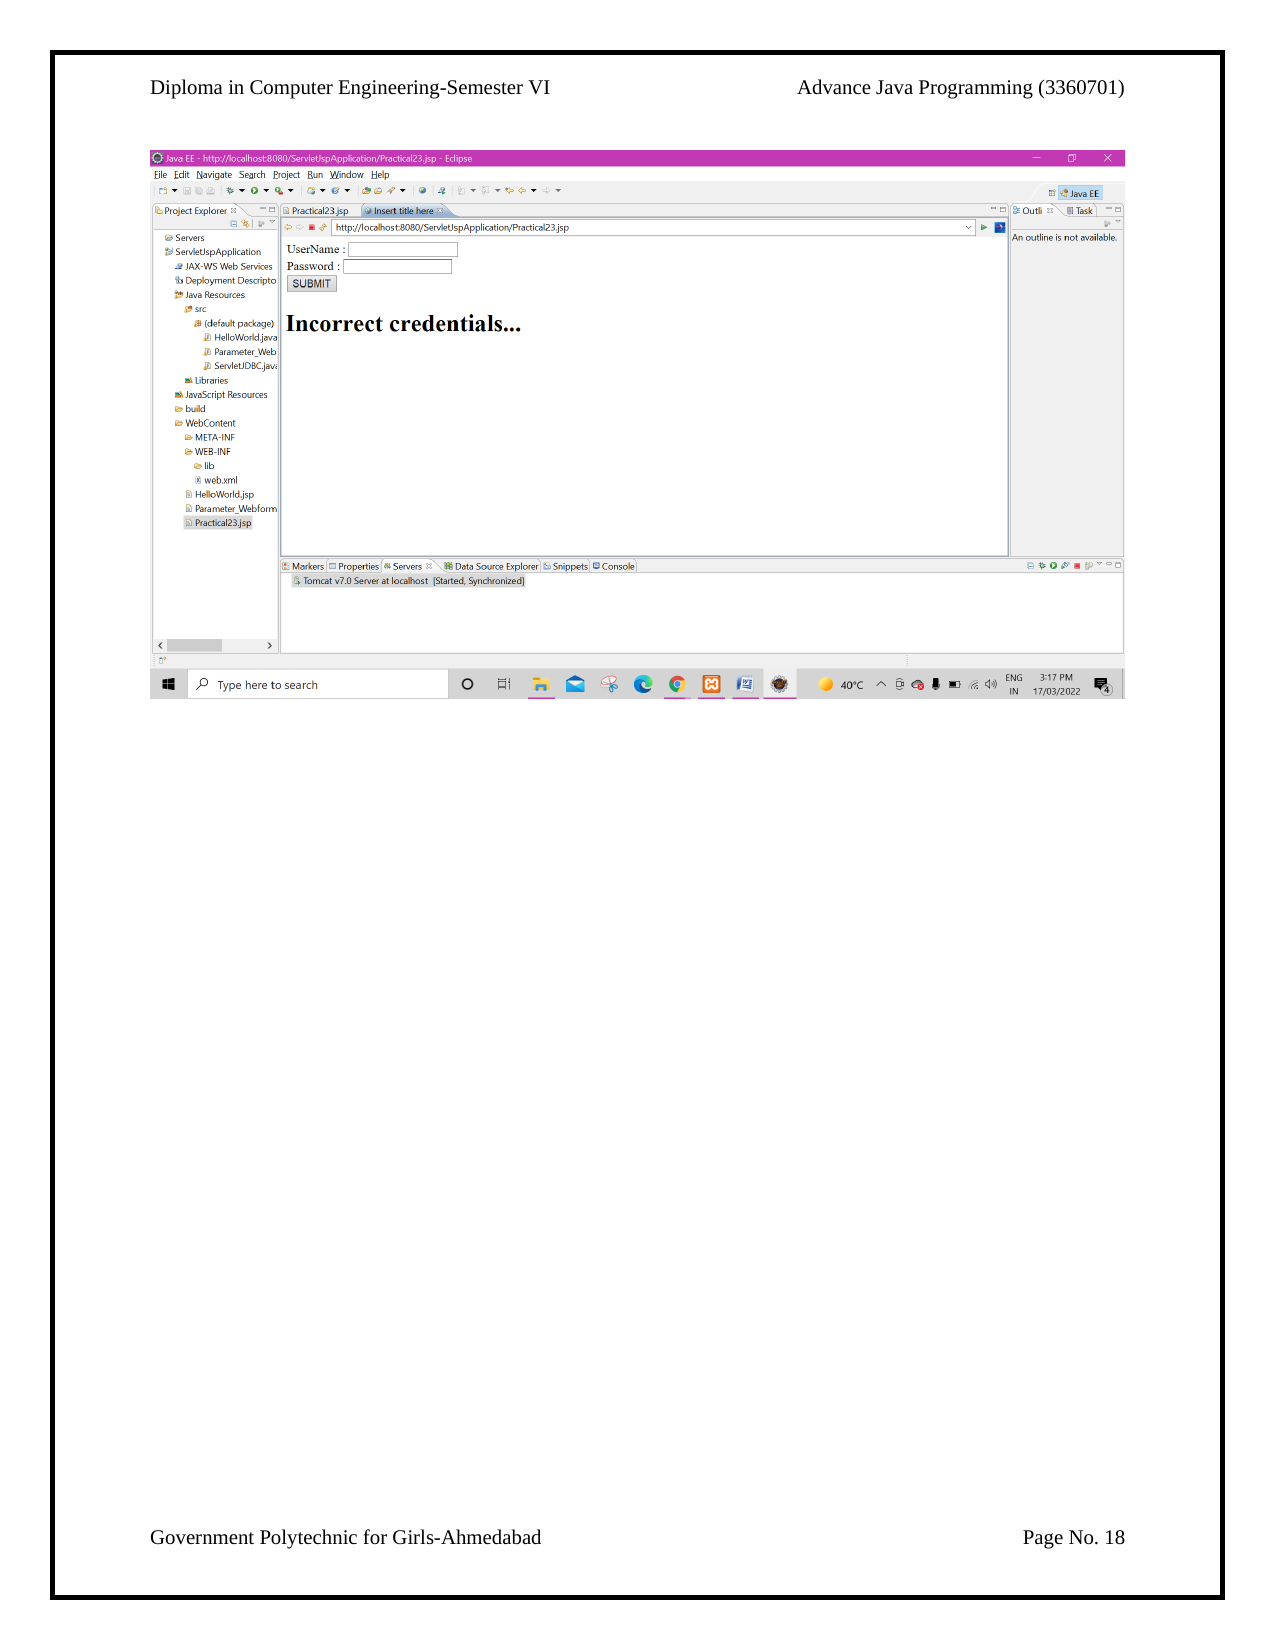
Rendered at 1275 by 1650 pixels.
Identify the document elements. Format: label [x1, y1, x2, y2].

picture [150, 150, 1125, 699]
